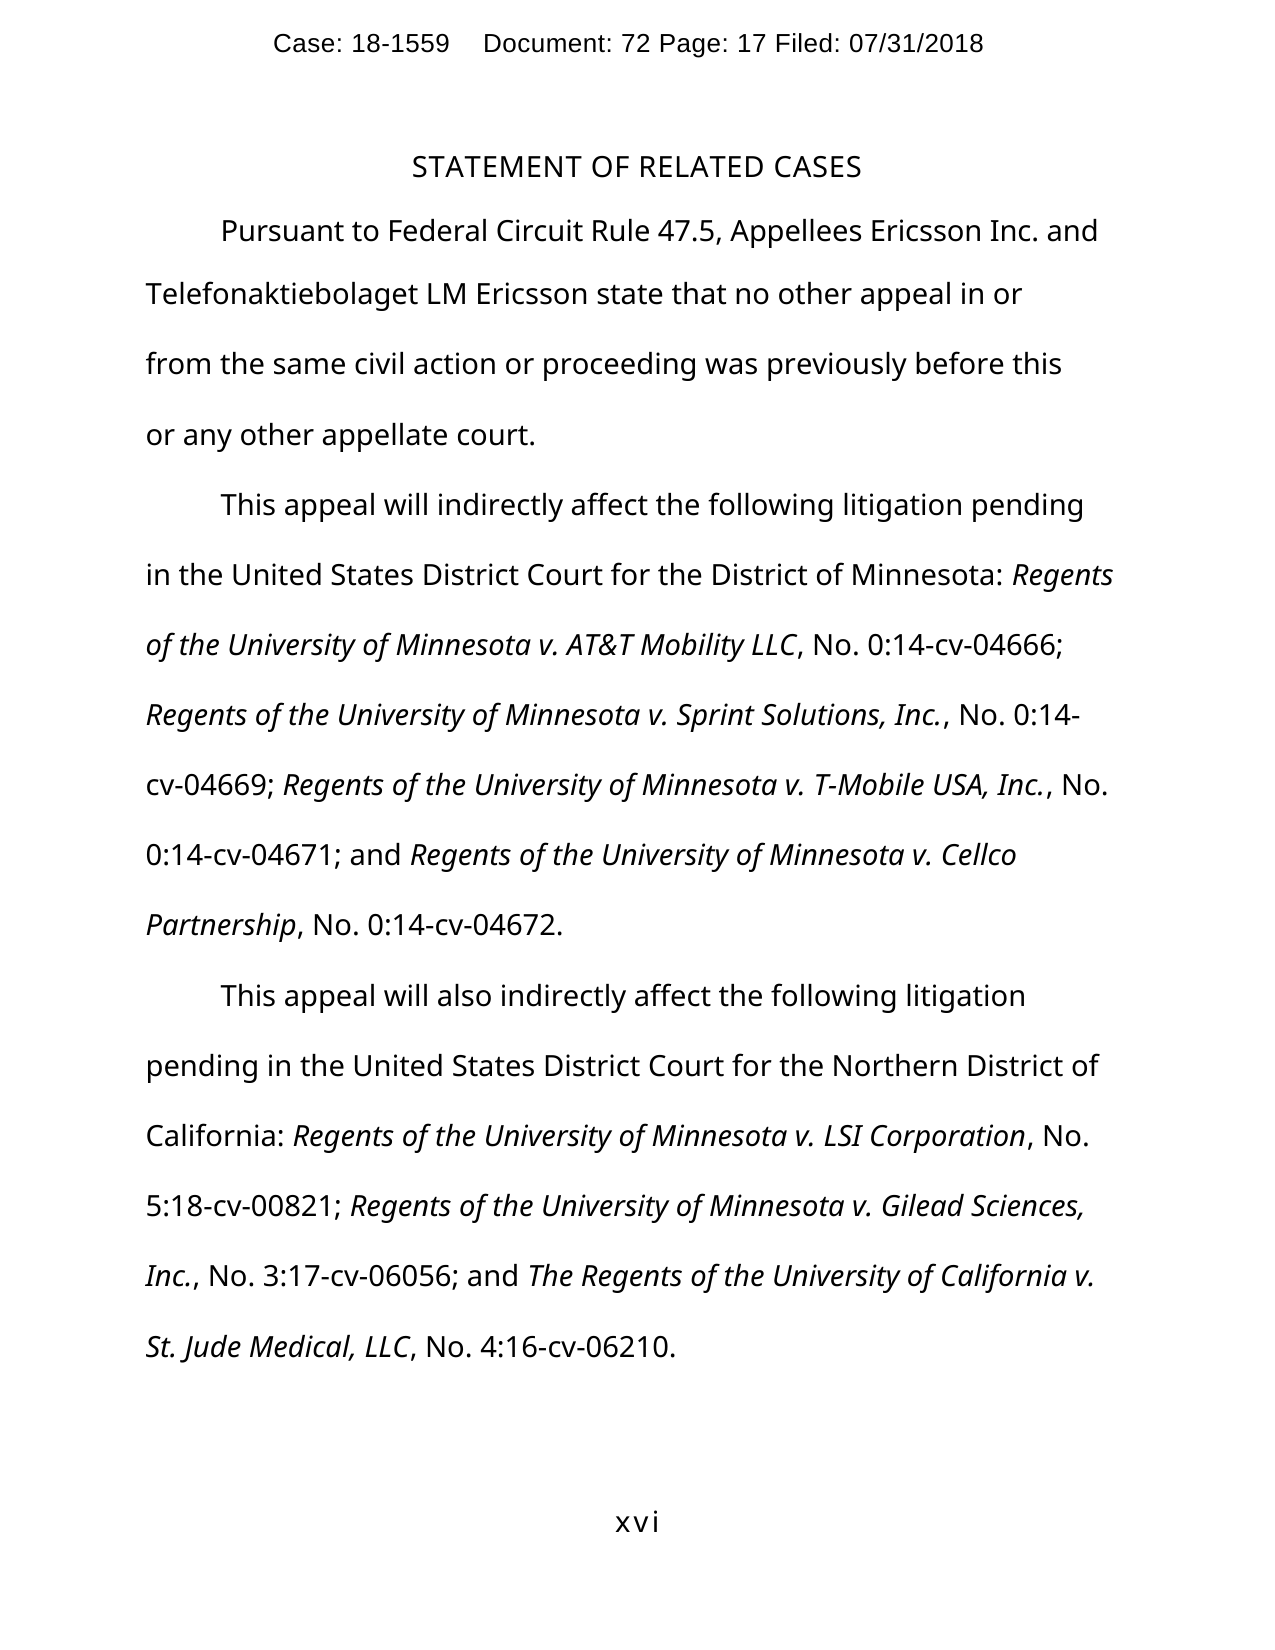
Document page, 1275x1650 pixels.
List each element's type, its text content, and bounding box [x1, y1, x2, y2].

text This appeal will also indirectly affect the following litigation pending in the United States District Court for the Northern District of California: Regents of the University of Minnesota v. LSI Corporation, No. 5:18-cv-00821; Regents of the University of Minnesota v. Gilead Sciences, Inc., No. 3:17-cv-06056; and The Regents of the University of California v. St. Jude Medical, LLC, No. 4:16-cv-06210. [145, 950, 1114, 1371]
text This appeal will indirectly affect the following litigation pending in the United States District Court for the District of Minnesota: Regents of the University of Minnesota v. AT&T Mobility LLC, No. 0:14-cv-04666; Regents of the University of Minnesota v. Sprint Solutions, Inc., No. 0:14-cv-04669; Regents of the University of Minnesota v. T-Mobile USA, Inc., No. 0:14-cv-04671; and Regents of the University of Minnesota v. Cellco Partnership, No. 0:14-cv-04672. [145, 459, 1114, 950]
text Case: 18-1559 Document: 72 Page: 17 Filed: 07/31/2018 [273, 30, 1129, 58]
text STATEMENT OF RELATED CASES [145, 150, 1129, 184]
text Telefonaktiebolaget LM Ericsson state that no other appeal in or from the same civil action or proceeding was previously before this or any other appellate court. [145, 249, 1091, 459]
text Pursuant to Federal Circuit Rule 47.5, Appellees Ericsson Inc. and [220, 214, 1129, 248]
text xvi [145, 1505, 1129, 1539]
